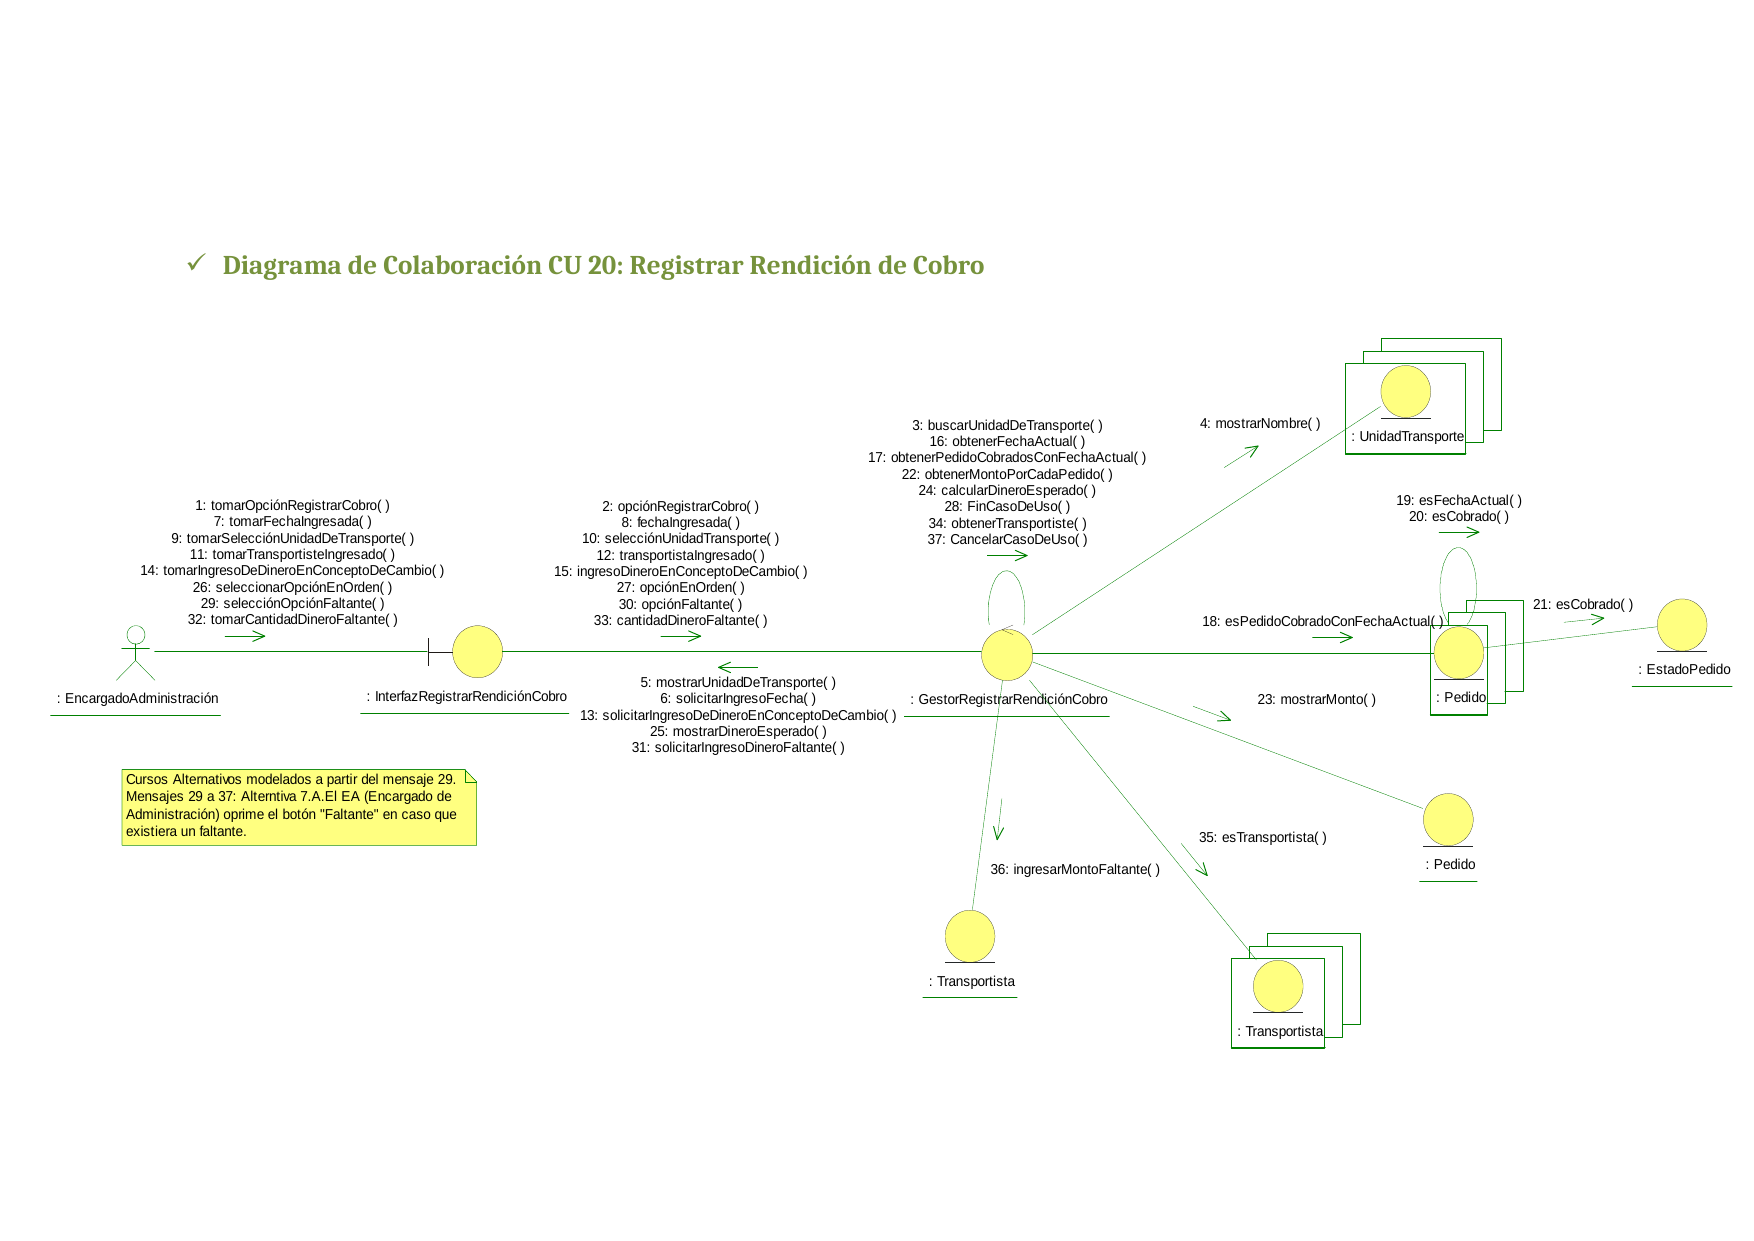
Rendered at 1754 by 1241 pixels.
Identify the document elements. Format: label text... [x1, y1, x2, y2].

subtitle Diagrama de Colaboración CU 20: Registrar Rendición de Cobro [185, 250, 1606, 281]
